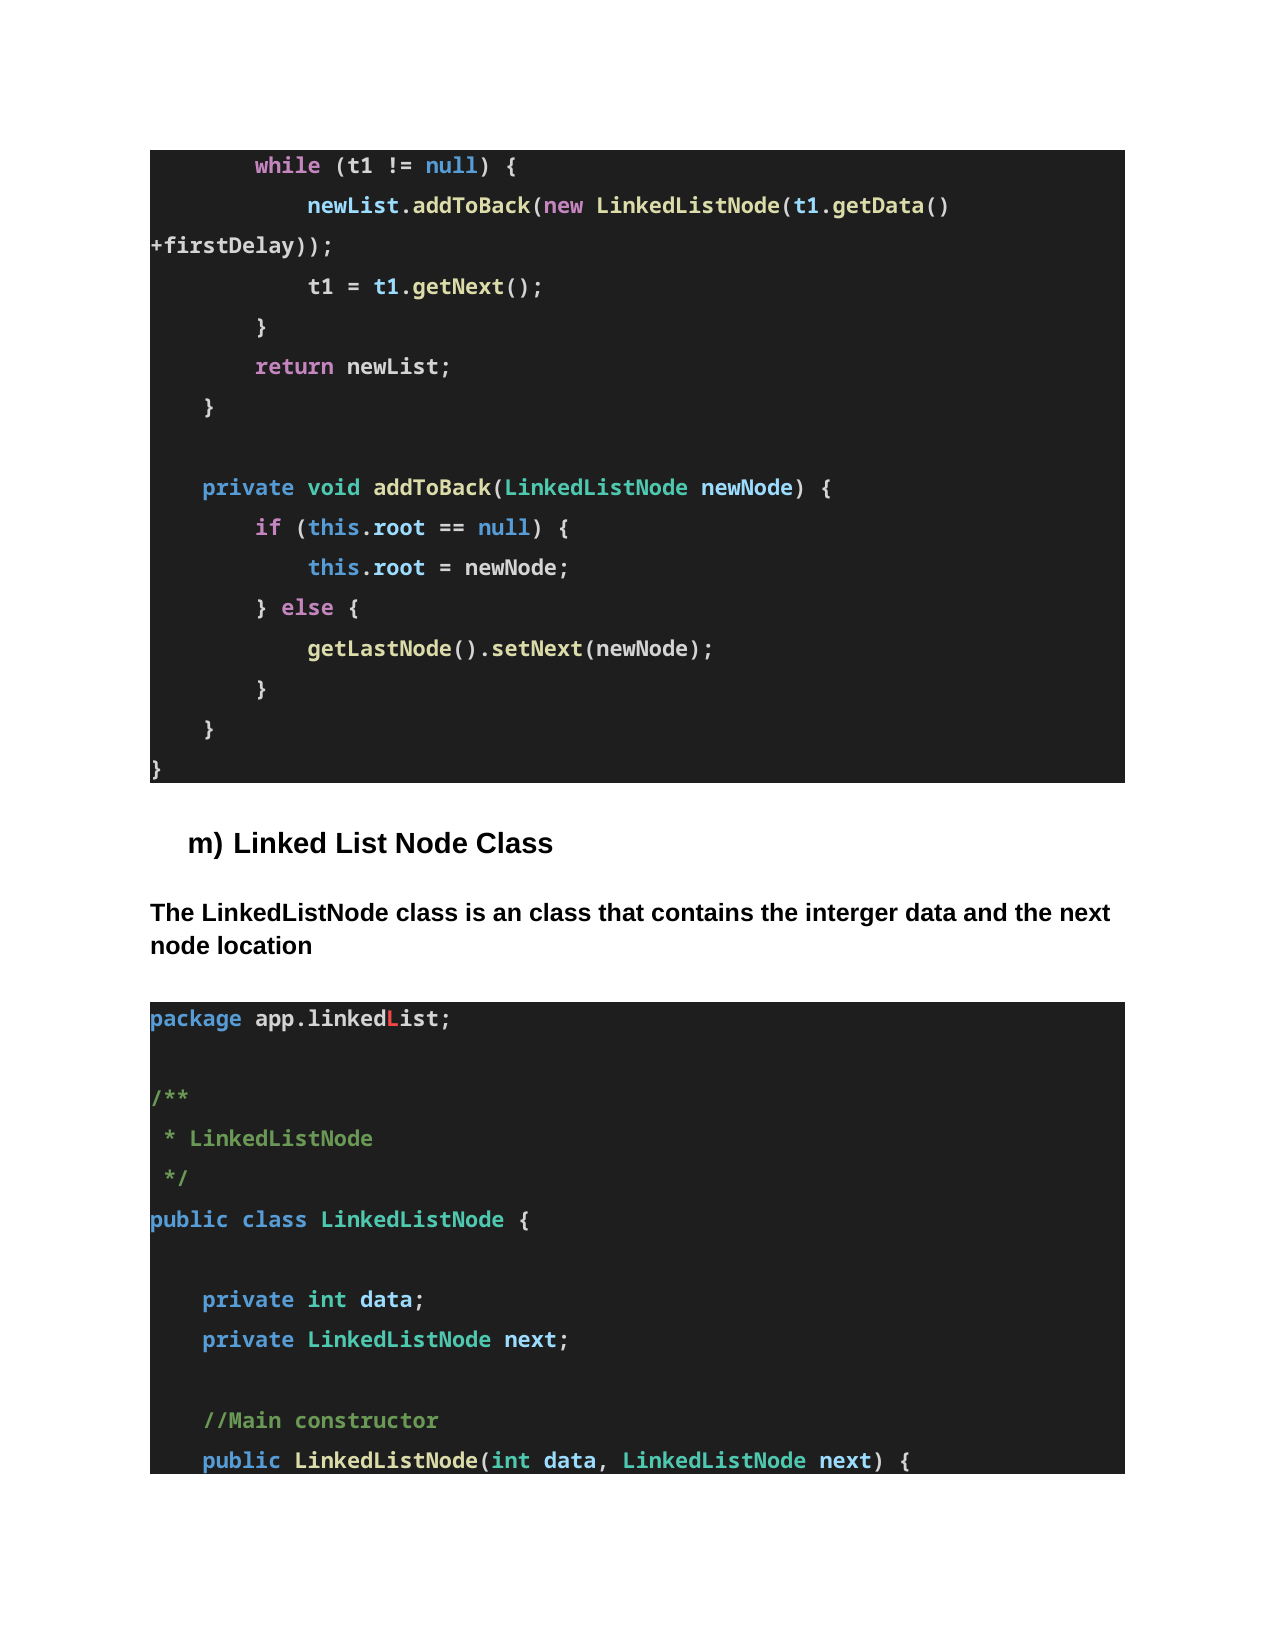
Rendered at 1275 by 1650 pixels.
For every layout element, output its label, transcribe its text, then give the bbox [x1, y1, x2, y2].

text private int data; [150, 1284, 1125, 1314]
text getLastNode().setNext(newNode); [150, 632, 1125, 662]
text /** [150, 1083, 1125, 1113]
text //Main constructor [150, 1404, 1125, 1434]
list Linked List Node Class [187, 826, 1125, 860]
text * LinkedListNode [150, 1123, 1125, 1153]
text } [150, 391, 1125, 421]
text private LinkedListNode next; [150, 1324, 1125, 1354]
text public class LinkedListNode { [150, 1203, 1125, 1233]
text if (this.root == null) { [150, 512, 1125, 542]
text public LinkedListNode(int data, LinkedListNode next) { [150, 1445, 1125, 1474]
text } [150, 311, 1125, 341]
text } [150, 673, 1125, 702]
text private void addToBack(LinkedListNode newNode) { [150, 472, 1125, 501]
text this.root = newNode; [150, 552, 1125, 582]
text t1 = t1.getNext(); [150, 271, 1125, 300]
text while (t1 != null) { [150, 150, 1125, 180]
text } [150, 753, 1125, 783]
text return newList; [150, 351, 1125, 381]
text } else { [150, 592, 1125, 622]
text package app.linkedList; [150, 1002, 1125, 1032]
text */ [150, 1163, 1125, 1193]
text newList.addToBack(new LinkedListNode(t1.getData()+firstDelay)); [150, 190, 1125, 260]
text The LinkedListNode class is an class that contains the interger data and the next node location [150, 898, 1125, 960]
text } [150, 713, 1125, 743]
